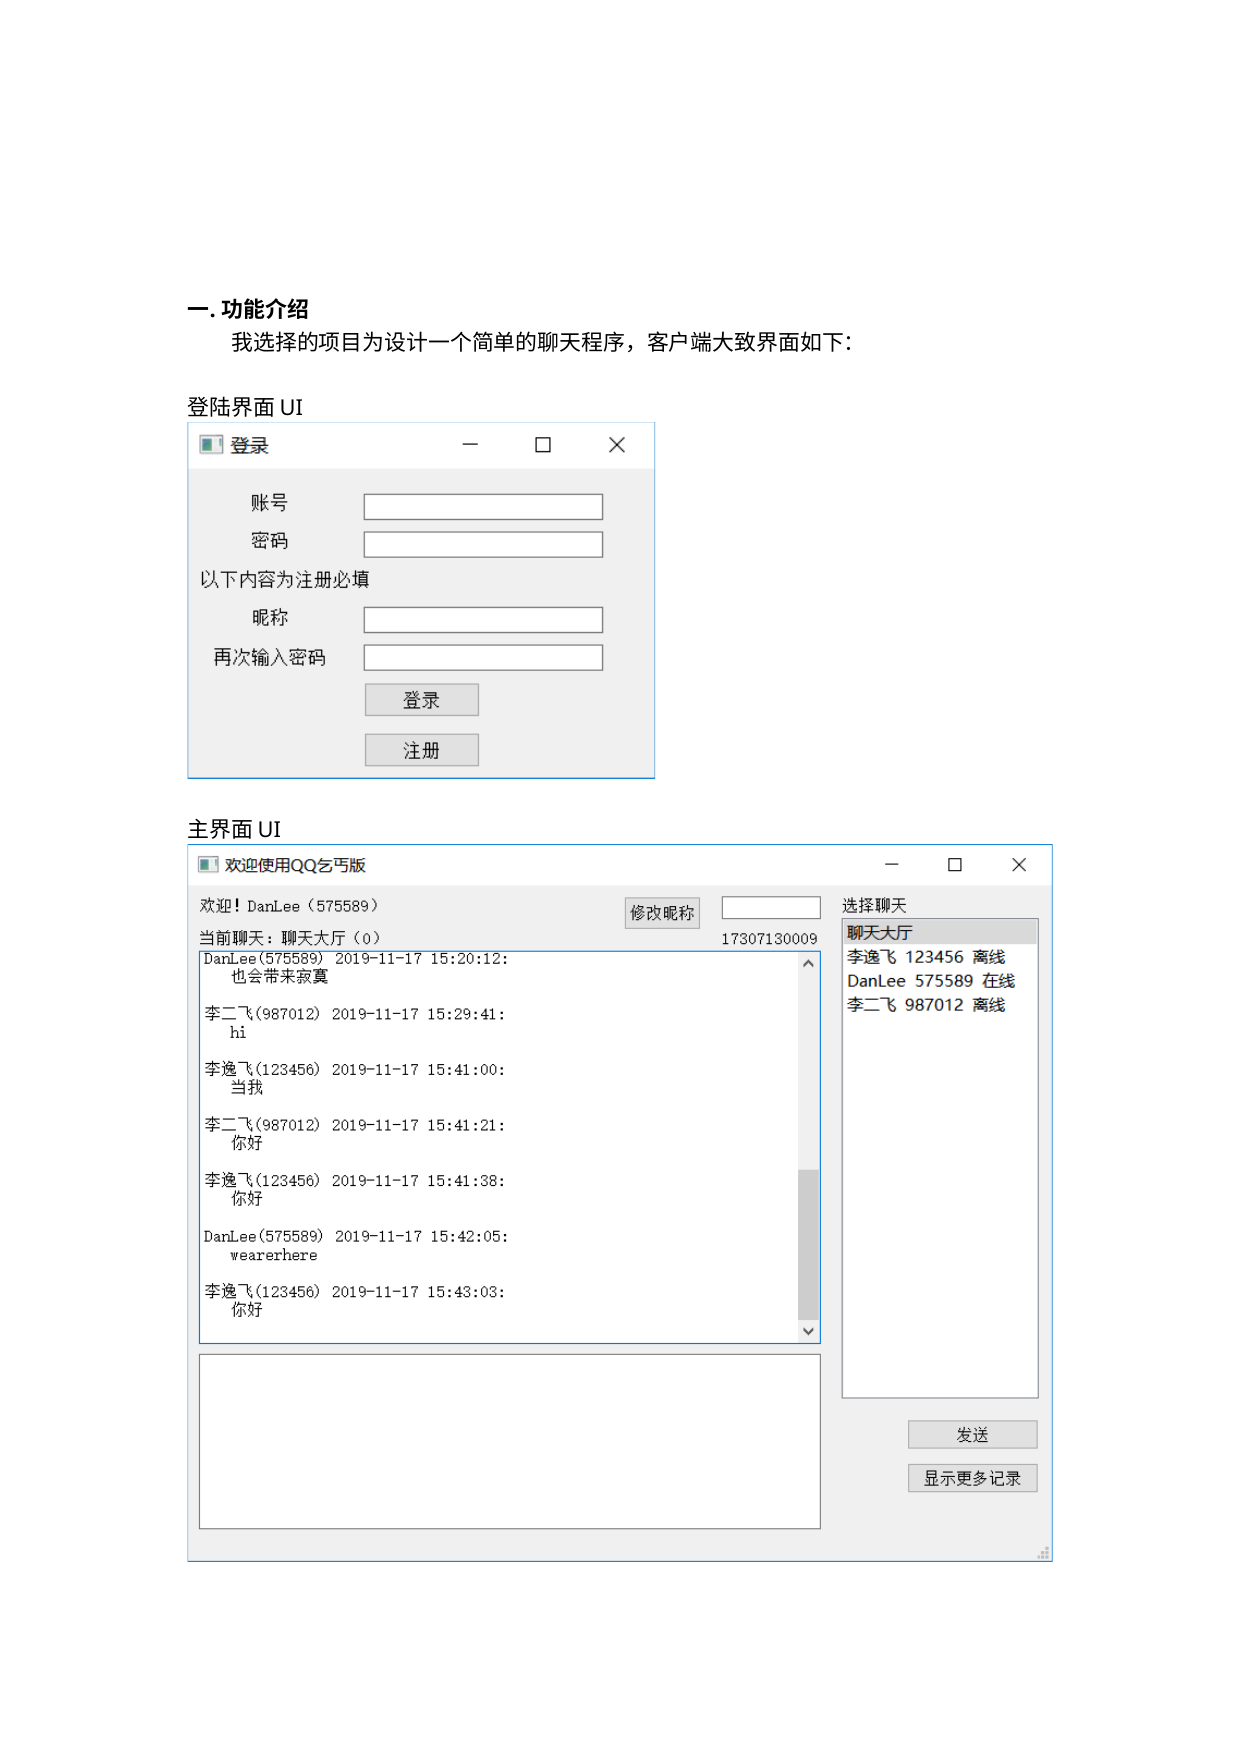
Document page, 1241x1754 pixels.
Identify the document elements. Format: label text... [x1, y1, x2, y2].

text 登陆界面UI [187, 389, 1053, 422]
picture [187, 422, 655, 779]
text 我选择的项目为设计一个简单的聊天程序，客户端大致界面如下： [187, 324, 1053, 357]
text 一. 功能介绍 [187, 292, 1053, 324]
picture [187, 844, 1053, 1562]
text 主界面UI [187, 812, 1053, 844]
